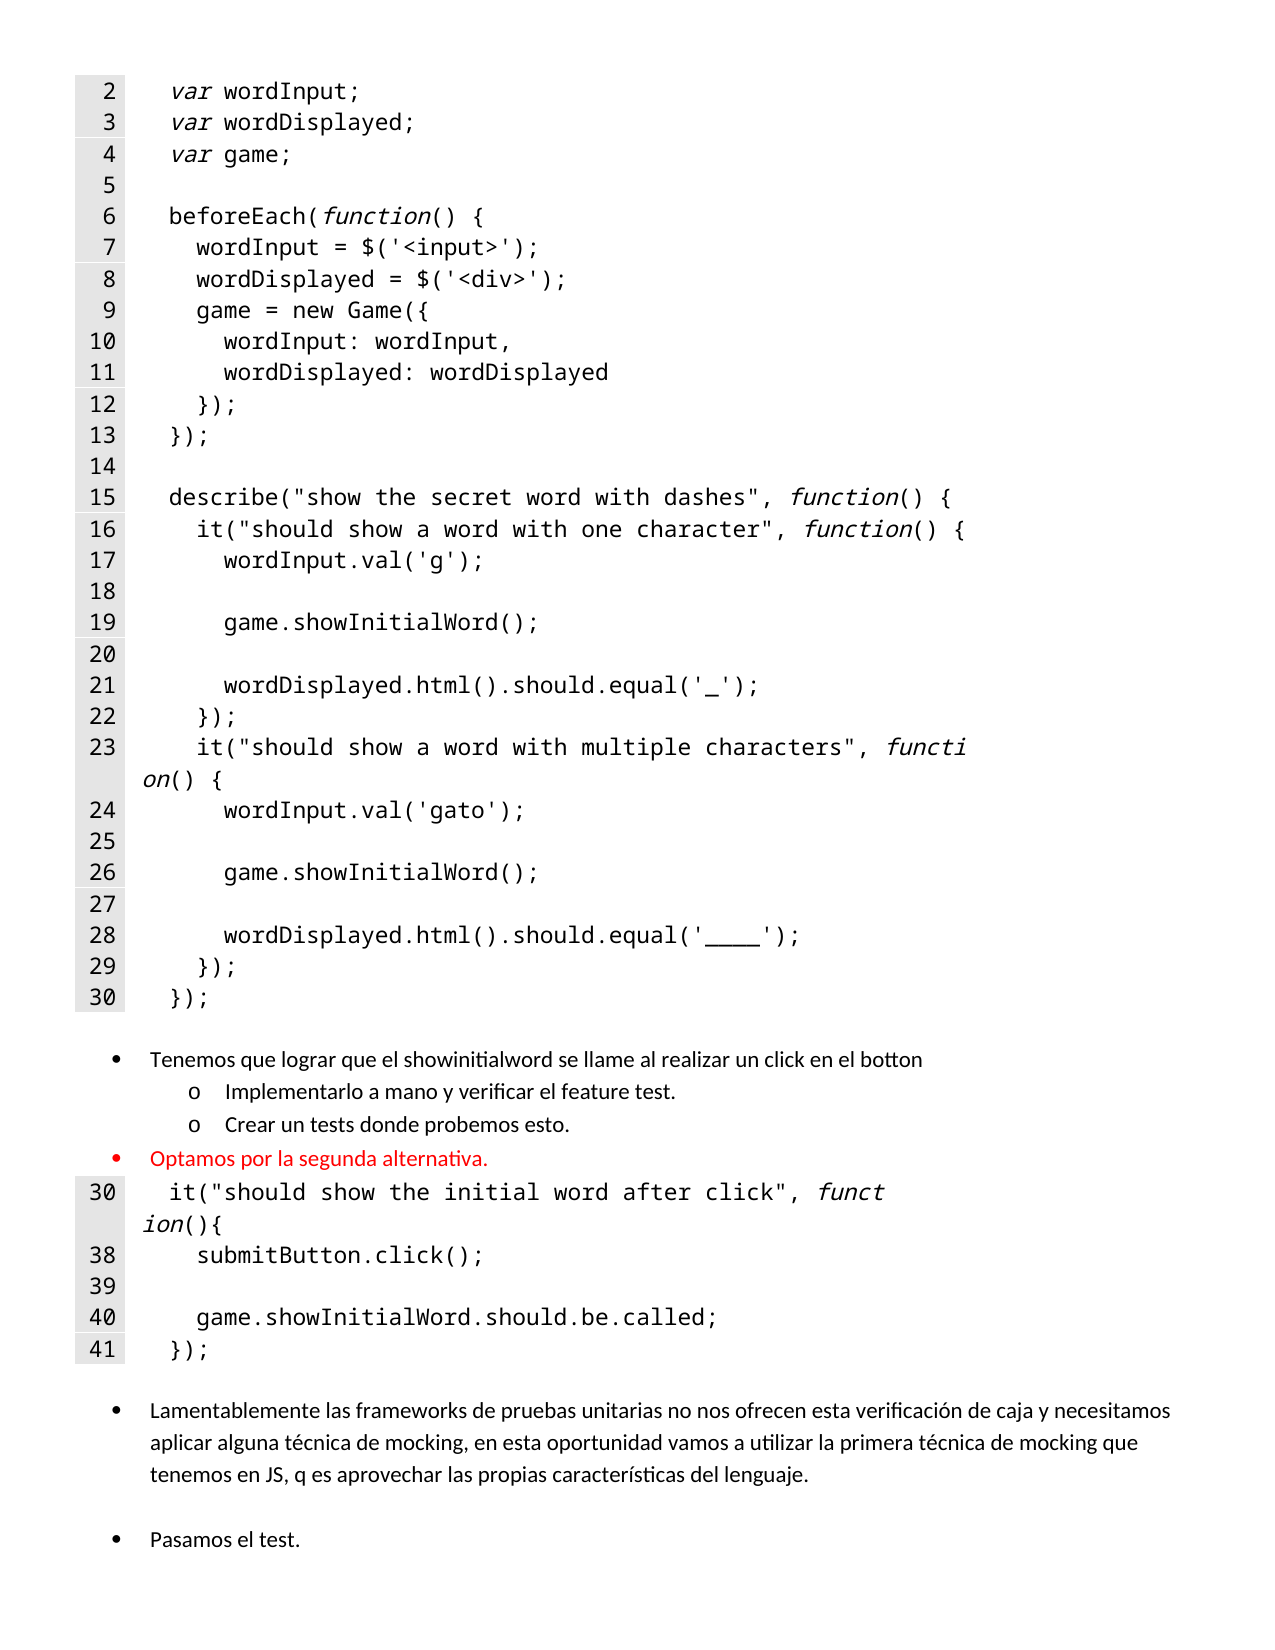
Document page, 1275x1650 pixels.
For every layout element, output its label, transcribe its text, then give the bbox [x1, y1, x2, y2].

list Crear un tests donde probemos esto. [187, 1111, 1200, 1140]
list Optamos por la segunda alternativa. [112, 1144, 1200, 1172]
list Implementarlo a mano y verificar el feature test. [187, 1077, 1200, 1106]
list Pasamos el test. [112, 1525, 1200, 1553]
list Lamentablemente las frameworks de pruebas unitarias no nos ofrecen esta verificación de caja y necesitamos aplicar alguna técnica de mocking, en esta oportunidad vamos a utilizar la primera técnica de mocking que tenemos en JS, q es aprovechar las propias características del lenguaje. [112, 1396, 1200, 1488]
list Tenemos que lograr que el showinitialword se llame al realizar un click en el botton [112, 1045, 1200, 1073]
